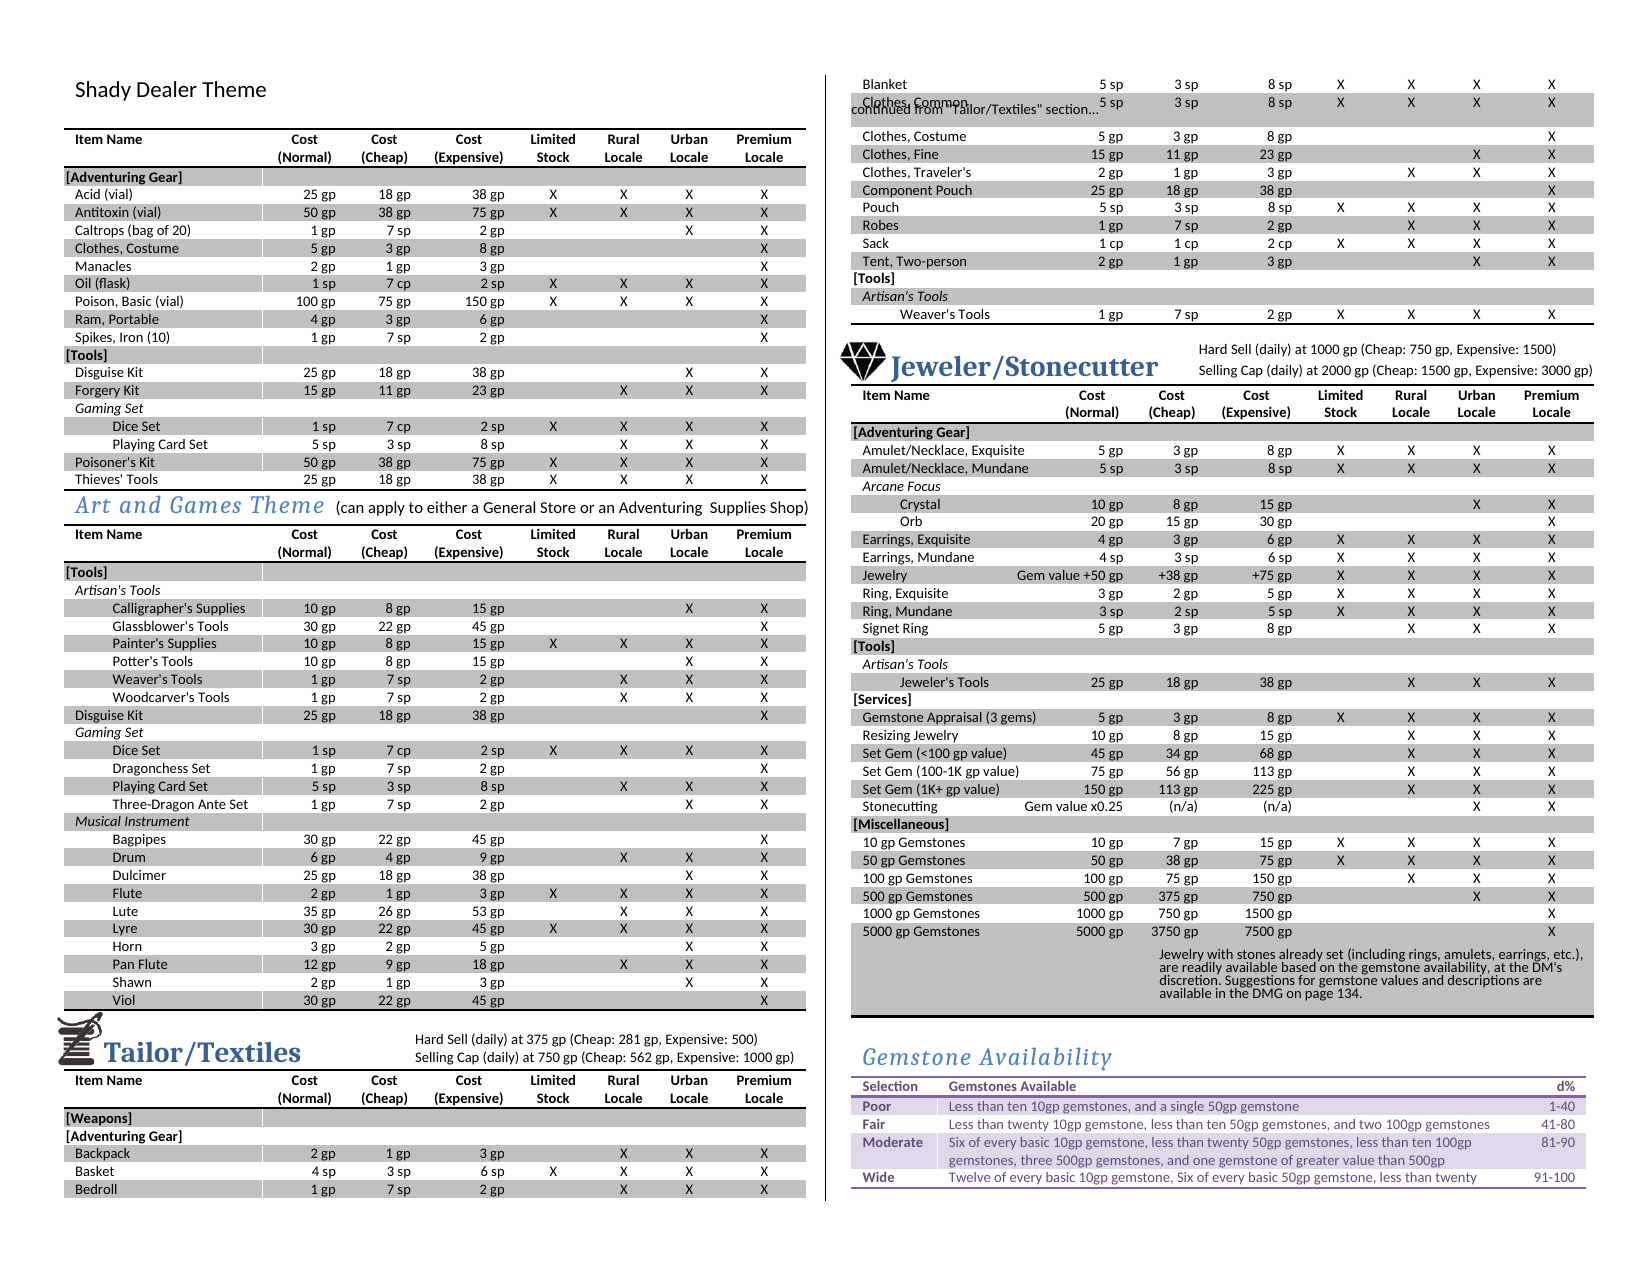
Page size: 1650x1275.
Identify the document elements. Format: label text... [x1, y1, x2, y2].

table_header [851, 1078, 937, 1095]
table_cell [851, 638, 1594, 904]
picture [54, 1011, 104, 1067]
text Gemstone Availability [862, 1042, 1575, 1071]
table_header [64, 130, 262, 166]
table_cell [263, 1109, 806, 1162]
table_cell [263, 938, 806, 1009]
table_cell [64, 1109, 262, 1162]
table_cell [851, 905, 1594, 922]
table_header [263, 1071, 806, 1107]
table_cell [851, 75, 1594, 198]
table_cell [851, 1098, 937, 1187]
subtitle Jeweler/Stonecutter [891, 350, 1575, 384]
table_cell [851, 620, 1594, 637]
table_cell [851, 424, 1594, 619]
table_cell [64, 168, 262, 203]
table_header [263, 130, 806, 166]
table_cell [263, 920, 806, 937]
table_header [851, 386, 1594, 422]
subtitle Tailor/Textiles [103, 1036, 787, 1069]
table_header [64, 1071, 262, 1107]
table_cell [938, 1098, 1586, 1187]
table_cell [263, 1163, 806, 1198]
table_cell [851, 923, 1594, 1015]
picture [839, 341, 886, 381]
subtitle Art and Games Theme [75, 491, 787, 519]
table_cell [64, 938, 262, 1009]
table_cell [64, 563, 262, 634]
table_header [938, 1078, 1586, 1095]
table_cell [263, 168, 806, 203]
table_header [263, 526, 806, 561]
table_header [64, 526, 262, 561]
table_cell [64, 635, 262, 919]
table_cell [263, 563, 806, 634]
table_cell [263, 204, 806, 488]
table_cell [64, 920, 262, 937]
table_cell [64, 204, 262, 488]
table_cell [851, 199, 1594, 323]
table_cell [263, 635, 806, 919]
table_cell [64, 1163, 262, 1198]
